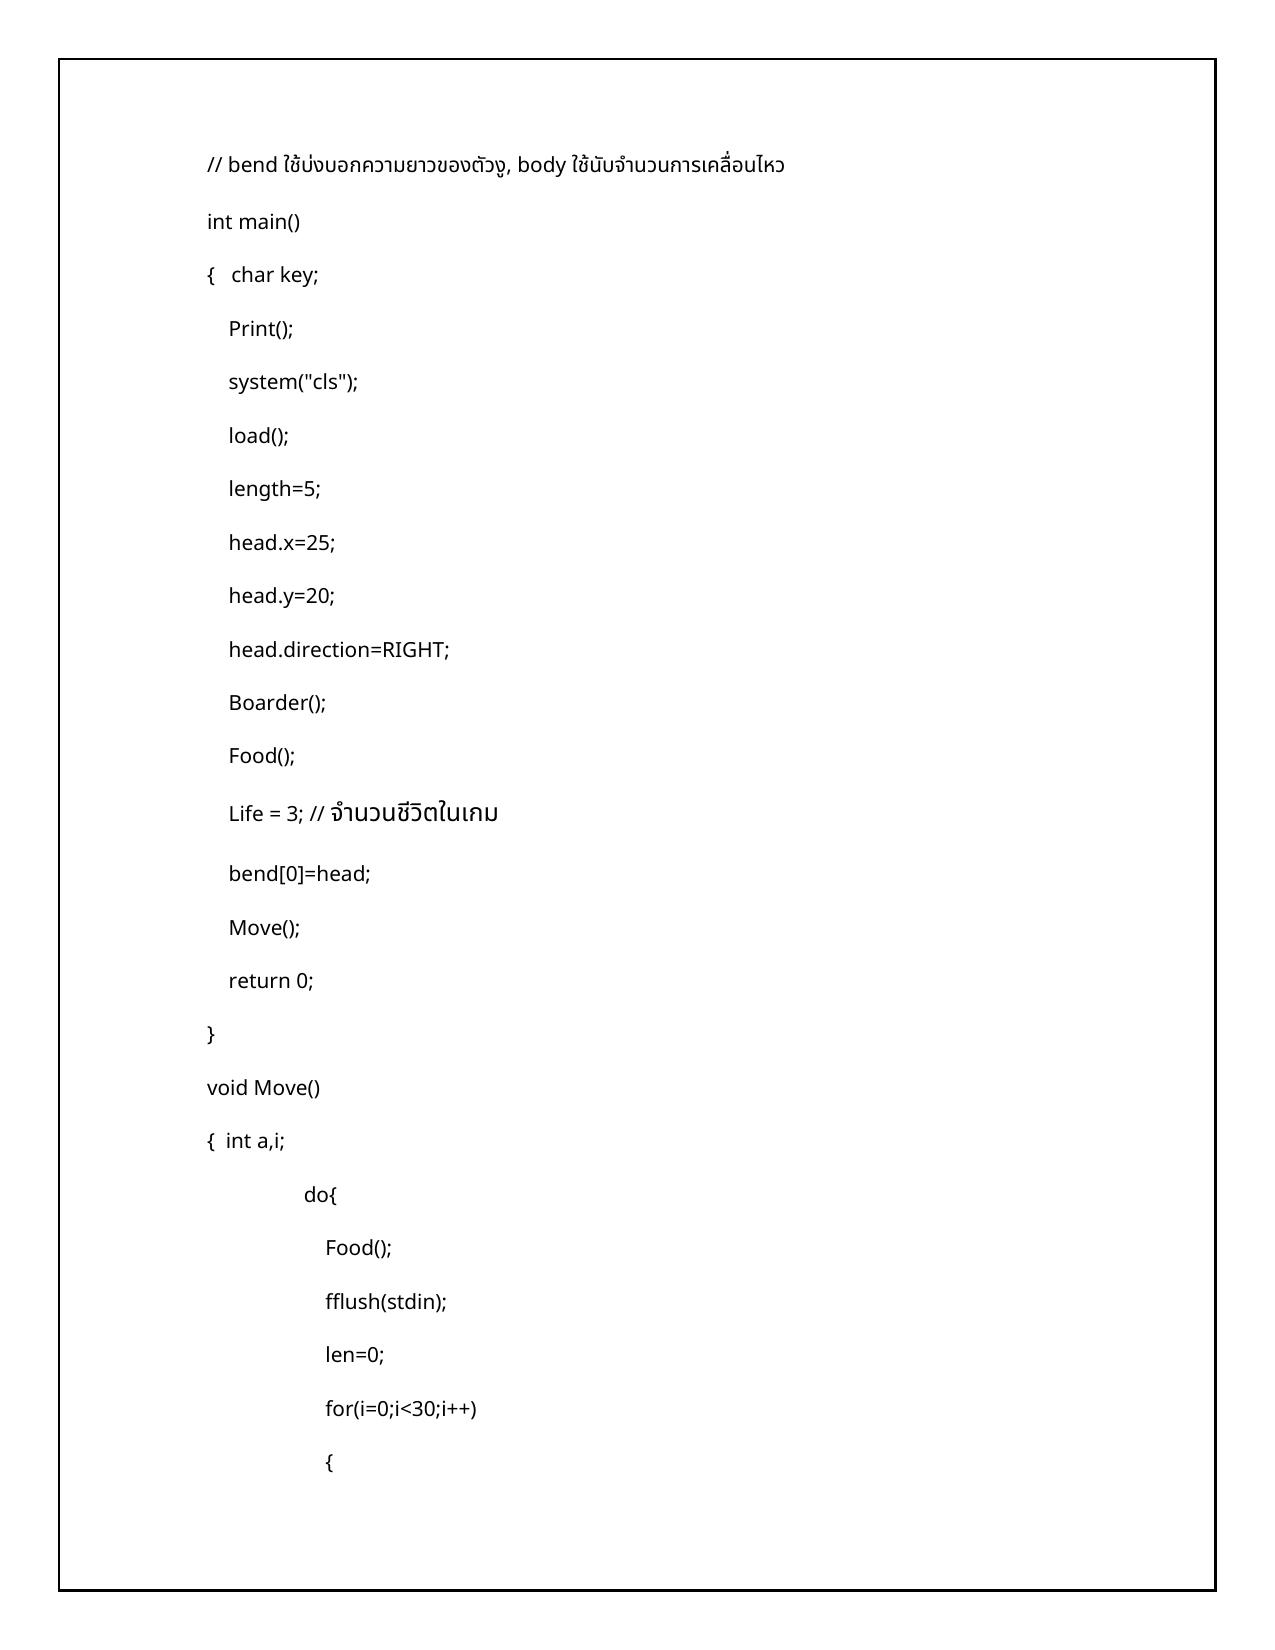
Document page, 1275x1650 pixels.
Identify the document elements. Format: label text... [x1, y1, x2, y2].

text head.x=25; [207, 528, 1107, 556]
text load(); [207, 421, 1107, 449]
text Move(); [207, 913, 1107, 941]
text // bend ใช้บ่งบอกความยาวของตัวงู, body ใช้นับจำนวนการเคลื่อนไหว [207, 150, 1107, 182]
text do{ [282, 1180, 1107, 1208]
text len=0; [282, 1340, 1107, 1369]
text for(i=0;i<30;i++) [282, 1394, 1107, 1422]
text system("cls"); [207, 367, 1107, 396]
text Food(); [207, 742, 1107, 770]
text Life = 3; // จำนวนชีวิตในเกม [207, 795, 1107, 833]
text head.direction=RIGHT; [207, 635, 1107, 663]
text { char key; [207, 261, 1107, 289]
text } [207, 1019, 1107, 1048]
text void Move() [207, 1073, 1107, 1101]
text length=5; [207, 474, 1107, 503]
text fflush(stdin); [282, 1287, 1107, 1315]
text bend[0]=head; [207, 859, 1107, 888]
text { int a,i; [207, 1126, 1107, 1155]
text Print(); [207, 314, 1107, 342]
text return 0; [207, 966, 1107, 994]
text Food(); [282, 1233, 1107, 1262]
text head.y=20; [207, 581, 1107, 610]
text Boarder(); [207, 688, 1107, 717]
text int main() [207, 207, 1107, 236]
text { [282, 1447, 1107, 1476]
